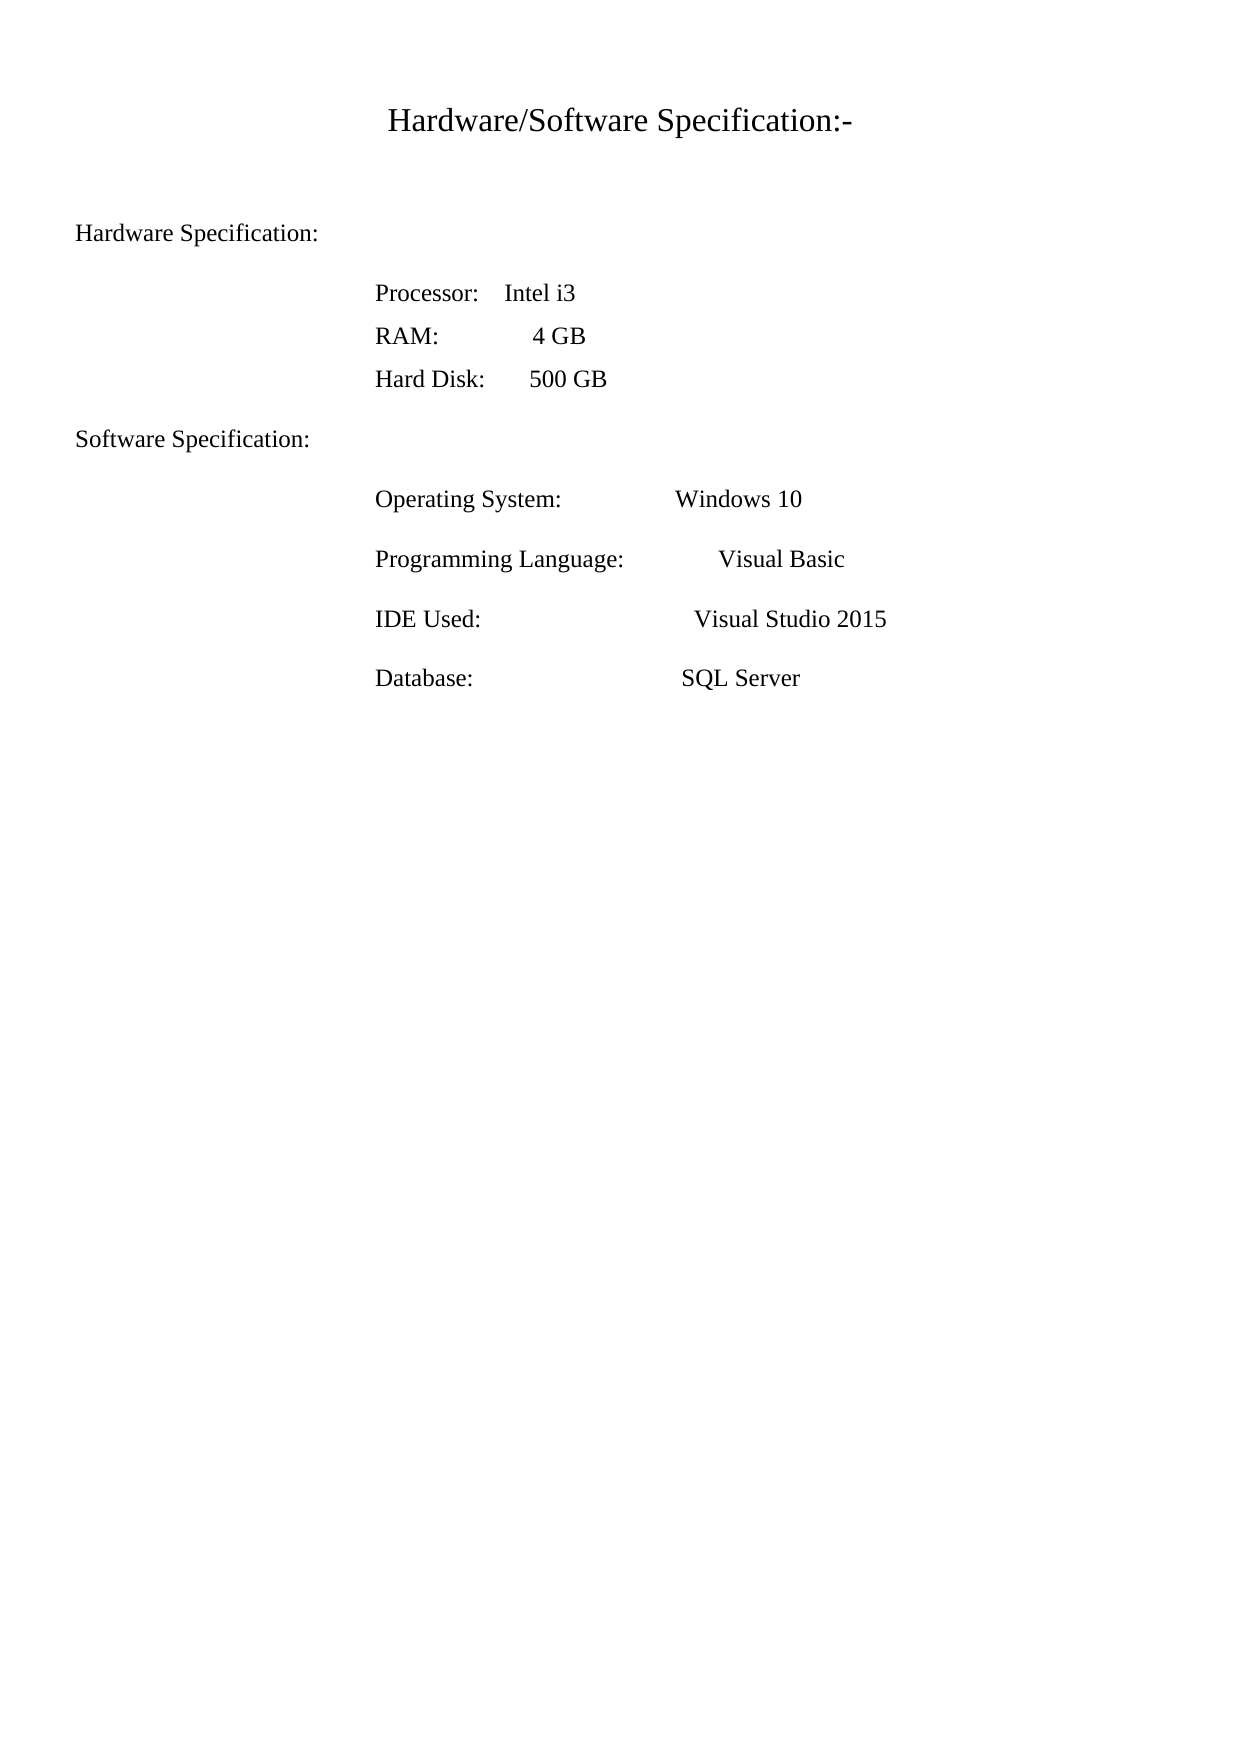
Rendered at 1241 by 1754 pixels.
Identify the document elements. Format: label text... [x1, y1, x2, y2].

text Programming Language: Visual Basic [300, 544, 1165, 573]
list RAM: 4 GB [300, 321, 1165, 350]
text Hardware Specification: [75, 218, 1165, 247]
text IDE Used: Visual Studio 2015 [375, 604, 1165, 632]
text Software Specification: [75, 424, 1165, 453]
text Operating System: Windows 10 [300, 484, 1165, 513]
list Hard Disk: 500 GB [300, 364, 1165, 393]
text Processor: Intel i3 [300, 278, 1165, 307]
text Database: SQL Server [300, 663, 1165, 692]
subtitle Hardware/Software Specification:- [75, 100, 1165, 138]
